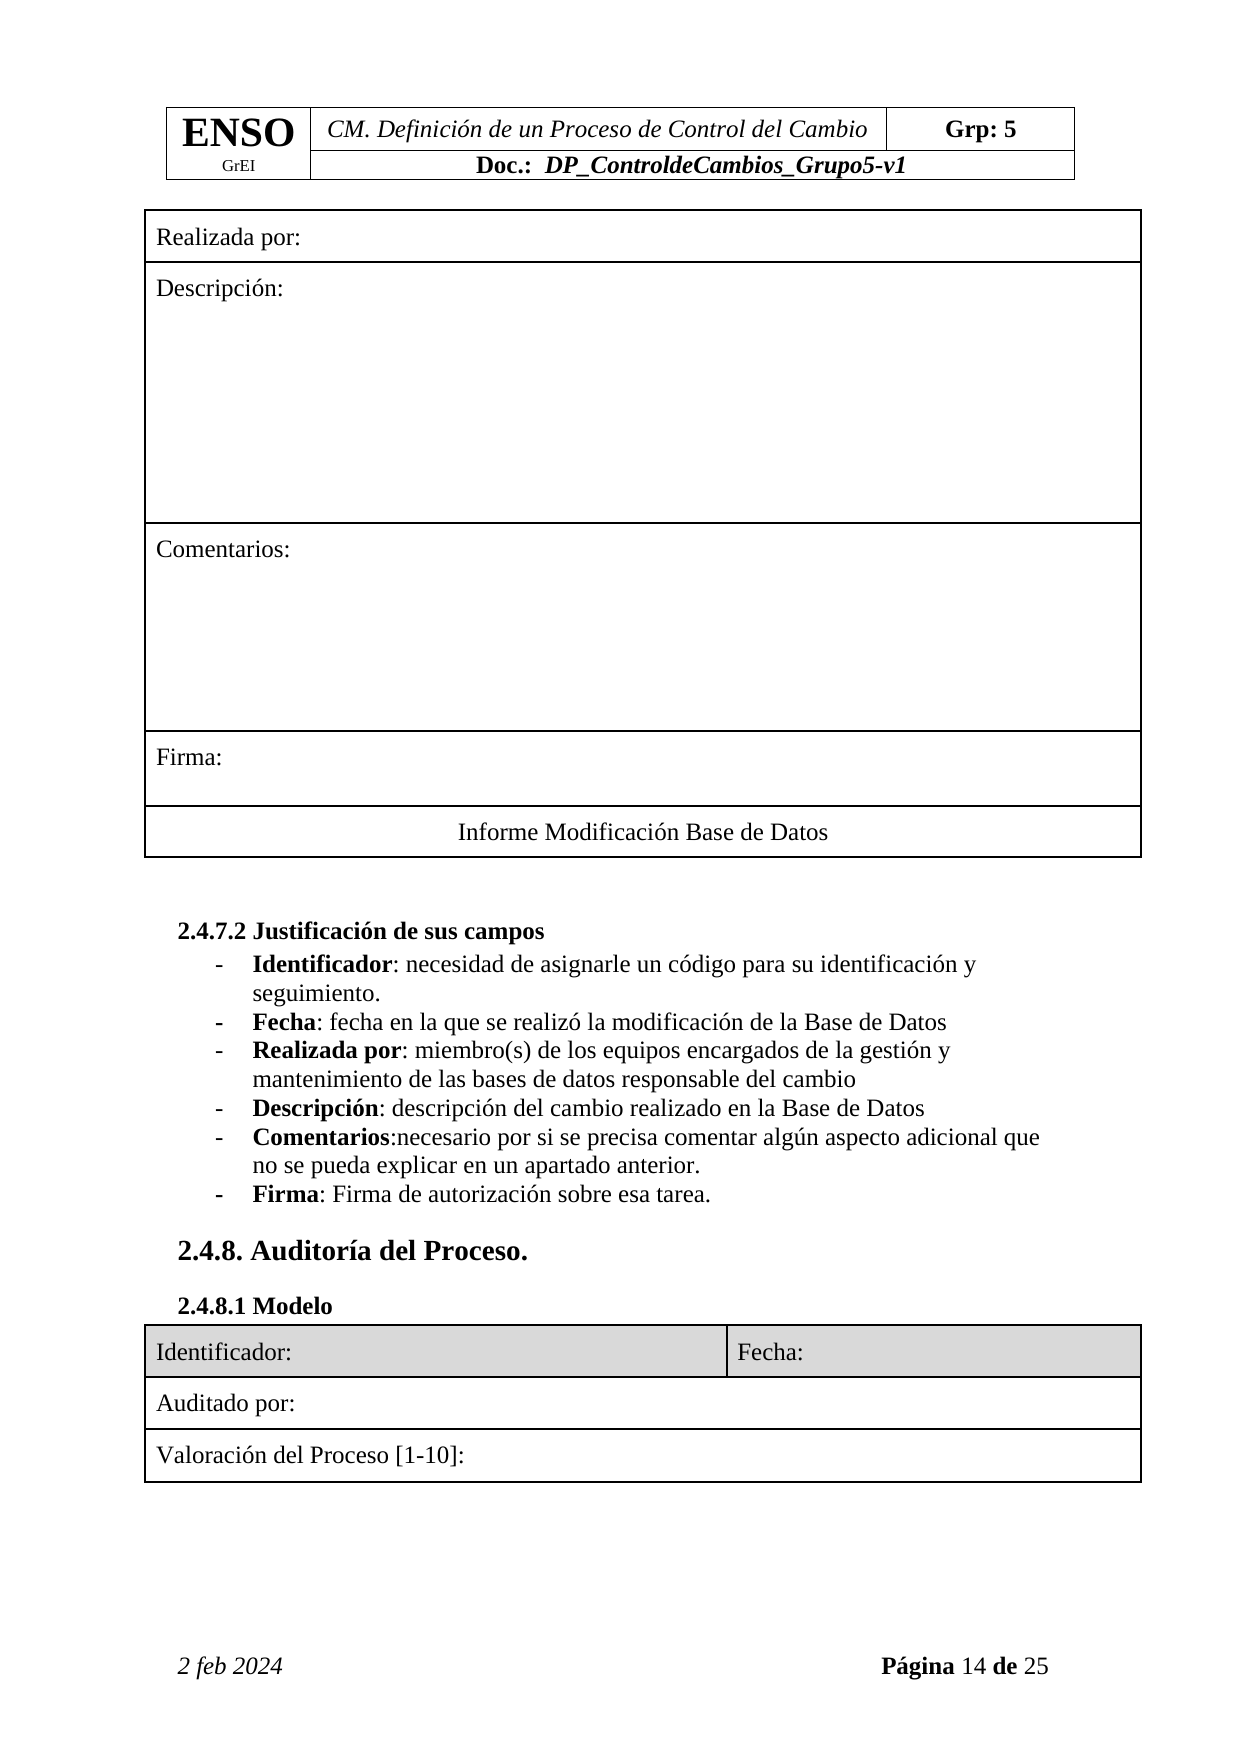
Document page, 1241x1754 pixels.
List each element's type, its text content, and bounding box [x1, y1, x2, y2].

table_cell Comentarios: [146, 524, 1140, 729]
list Firma: Firma de autorización sobre esa tarea. [215, 1179, 1063, 1208]
table_cell Realizada por: [146, 211, 1140, 261]
subtitle 2.4.7.2 Justificación de sus campos [177, 916, 1063, 945]
subtitle 2.4.8. Auditoría del Proceso. [177, 1233, 1063, 1266]
table_cell Valoración del Proceso [1-10]: [146, 1430, 1140, 1481]
table_header Identificador: [146, 1326, 726, 1376]
list Realizada por: miembro(s) de los equipos encargados de la gestión y mantenimiento de las bases de datos responsable del cambio [215, 1035, 1063, 1093]
list Comentarios:necesario por si se precisa comentar algún aspecto adicional que no se pueda explicar en un apartado anterior. [215, 1122, 1063, 1179]
table_cell Auditado por: [146, 1378, 1140, 1428]
table_cell Firma: [146, 732, 1140, 804]
list Identificador: necesidad de asignarle un código para su identificación y seguimiento. [215, 949, 1063, 1007]
list Fecha: fecha en la que se realizó la modificación de la Base de Datos [215, 1007, 1063, 1035]
table_cell Descripción: [146, 263, 1140, 522]
list Descripción: descripción del cambio realizado en la Base de Datos [215, 1093, 1063, 1122]
table_header Fecha: [728, 1326, 1140, 1376]
table_cell Informe Modificación Base de Datos [146, 807, 1140, 856]
subtitle 2.4.8.1 Modelo [177, 1291, 1063, 1320]
